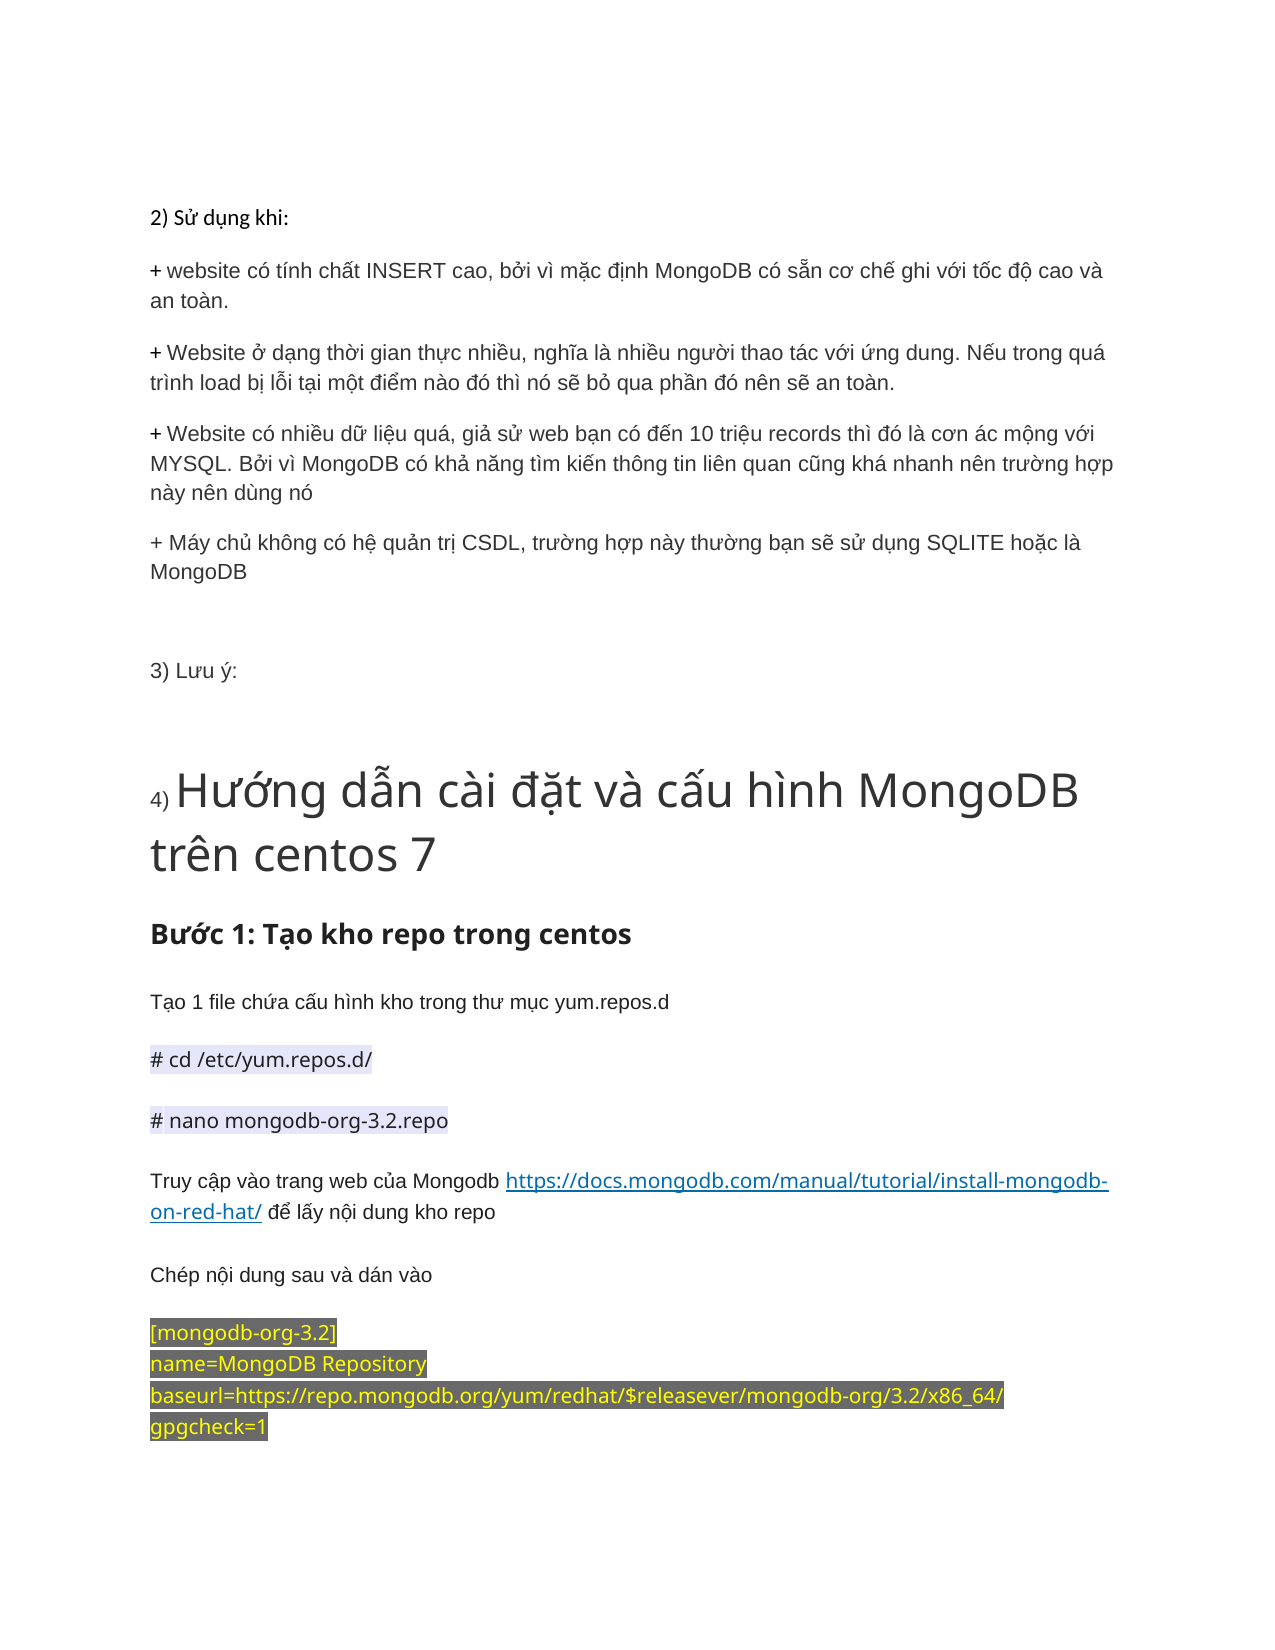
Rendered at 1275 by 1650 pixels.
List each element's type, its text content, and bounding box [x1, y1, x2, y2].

text 4) Hướng dẫn cài đặt và cấu hình MongoDB trên centos 7 [150, 758, 1125, 886]
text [150, 1316, 1125, 1441]
text # cd /etc/yum.repos.d/ [150, 1043, 1125, 1074]
text Bước 1: Tạo kho repo trong centos [150, 915, 1125, 953]
text + Website ở dạng thời gian thực nhiều, nghĩa là nhiều người thao tác với ứng dung. Nếu trong quá trình load bị lỗi tại một điểm nào đó thì nó sẽ bỏ qua phần đó nên sẽ an toàn. [150, 338, 1125, 394]
text # nano mongodb-org-3.2.repo [150, 1103, 1125, 1134]
text 3) Lưu ý: [150, 658, 1125, 683]
text Chép nội dung sau và dán vào [150, 1255, 1125, 1286]
text 2) Sử dụng khi: [150, 203, 1125, 231]
text Tạo 1 file chứa cấu hình kho trong thư mục yum.repos.d [150, 982, 1125, 1013]
text + Website có nhiều dữ liệu quá, giả sử web bạn có đến 10 triệu records thì đó là cơn ác mộng với MYSQL. Bởi vì MongoDB có khả năng tìm kiến thông tin liên quan cũng khá nhanh nên trường hợp này nên dùng nó [150, 419, 1125, 505]
text Truy cập vào trang web của Mongodb https://docs.mongodb.com/manual/tutorial/install-mongodb-on-red-hat/ để lấy nội dung kho repo [150, 1163, 1125, 1226]
text + Máy chủ không có hệ quản trị CSDL, trường hợp này thường bạn sẽ sử dụng SQLITE hoặc là MongoDB [150, 530, 1125, 584]
text + website có tính chất INSERT cao, bởi vì mặc định MongoDB có sẵn cơ chế ghi với tốc độ cao và an toàn. [150, 256, 1125, 313]
